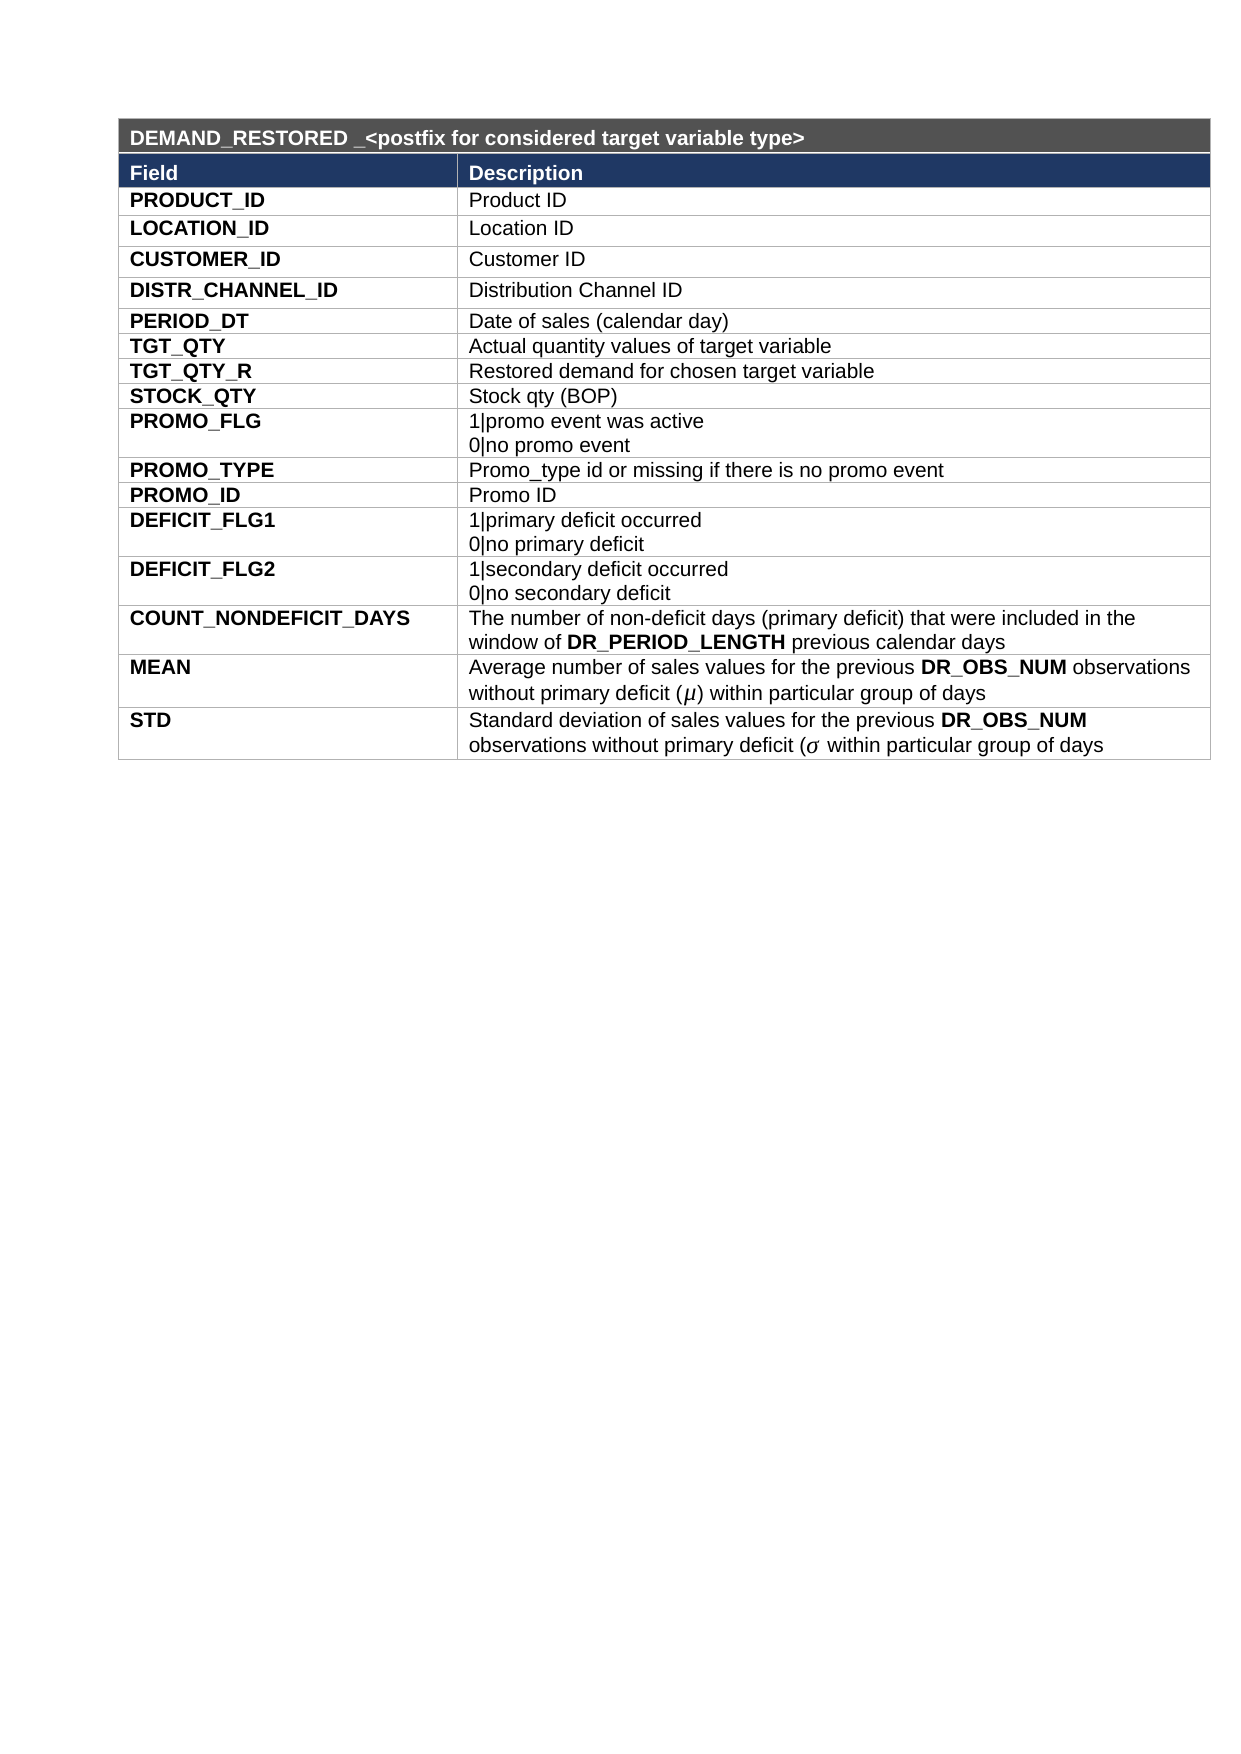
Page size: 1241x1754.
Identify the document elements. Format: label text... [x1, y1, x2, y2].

table_cell TGT_QTY_R [119, 359, 457, 383]
table_cell The number of non-deficit days (primary deficit) that were included in the window of DR_PERIOD_LENGTH previous calendar days [458, 606, 1210, 654]
table_cell Average number of sales values for the previous DR_OBS_NUM observations without primary deficit () within particular group of days [458, 655, 1210, 707]
table_cell DEFICIT_FLG1 [119, 508, 457, 556]
table_cell Stock qty (BOP) [458, 384, 1210, 408]
table_cell PROMO_ID [119, 483, 457, 507]
table_header DEMAND_RESTORED _<postfix for considered target variable type> [119, 119, 1210, 152]
table_cell Location ID [458, 216, 1210, 246]
table_cell 1|primary deficit occurred 0|no primary deficit [458, 508, 1210, 556]
table_cell 1|promo event was active 0|no promo event [458, 409, 1210, 457]
table_cell PROMO_TYPE [119, 458, 457, 482]
table_cell Promo_type id or missing if there is no promo event [458, 458, 1210, 482]
table_cell COUNT_NONDEFICIT_DAYS [119, 606, 457, 654]
table_cell Product ID [458, 188, 1210, 215]
table_cell PERIOD_DT [119, 309, 457, 333]
table_cell Description [458, 154, 1210, 187]
table_cell 1|secondary deficit occurred 0|no secondary deficit [458, 557, 1210, 605]
table_cell TGT_QTY [119, 334, 457, 358]
table_cell Restored demand for chosen target variable [458, 359, 1210, 383]
table_cell PROMO_FLG [119, 409, 457, 457]
table_cell PRODUCT_ID [119, 188, 457, 215]
table_cell Distribution Channel ID [458, 278, 1210, 308]
table_cell Promo ID [458, 483, 1210, 507]
table_cell Date of sales (calendar day) [458, 309, 1210, 333]
table_cell DEFICIT_FLG2 [119, 557, 457, 605]
table_cell Actual quantity values of target variable [458, 334, 1210, 358]
table_cell DISTR_CHANNEL_ID [119, 278, 457, 308]
table_cell LOCATION_ID [119, 216, 457, 246]
table_cell STD [119, 708, 457, 759]
table_cell STOCK_QTY [119, 384, 457, 408]
table_cell CUSTOMER_ID [119, 247, 457, 277]
table_cell MEAN [119, 655, 457, 707]
table_cell Standard deviation of sales values for the previous DR_OBS_NUM observations without primary deficit ( within particular group of days [458, 708, 1210, 759]
table_cell Customer ID [458, 247, 1210, 277]
table_cell Field [119, 154, 457, 187]
